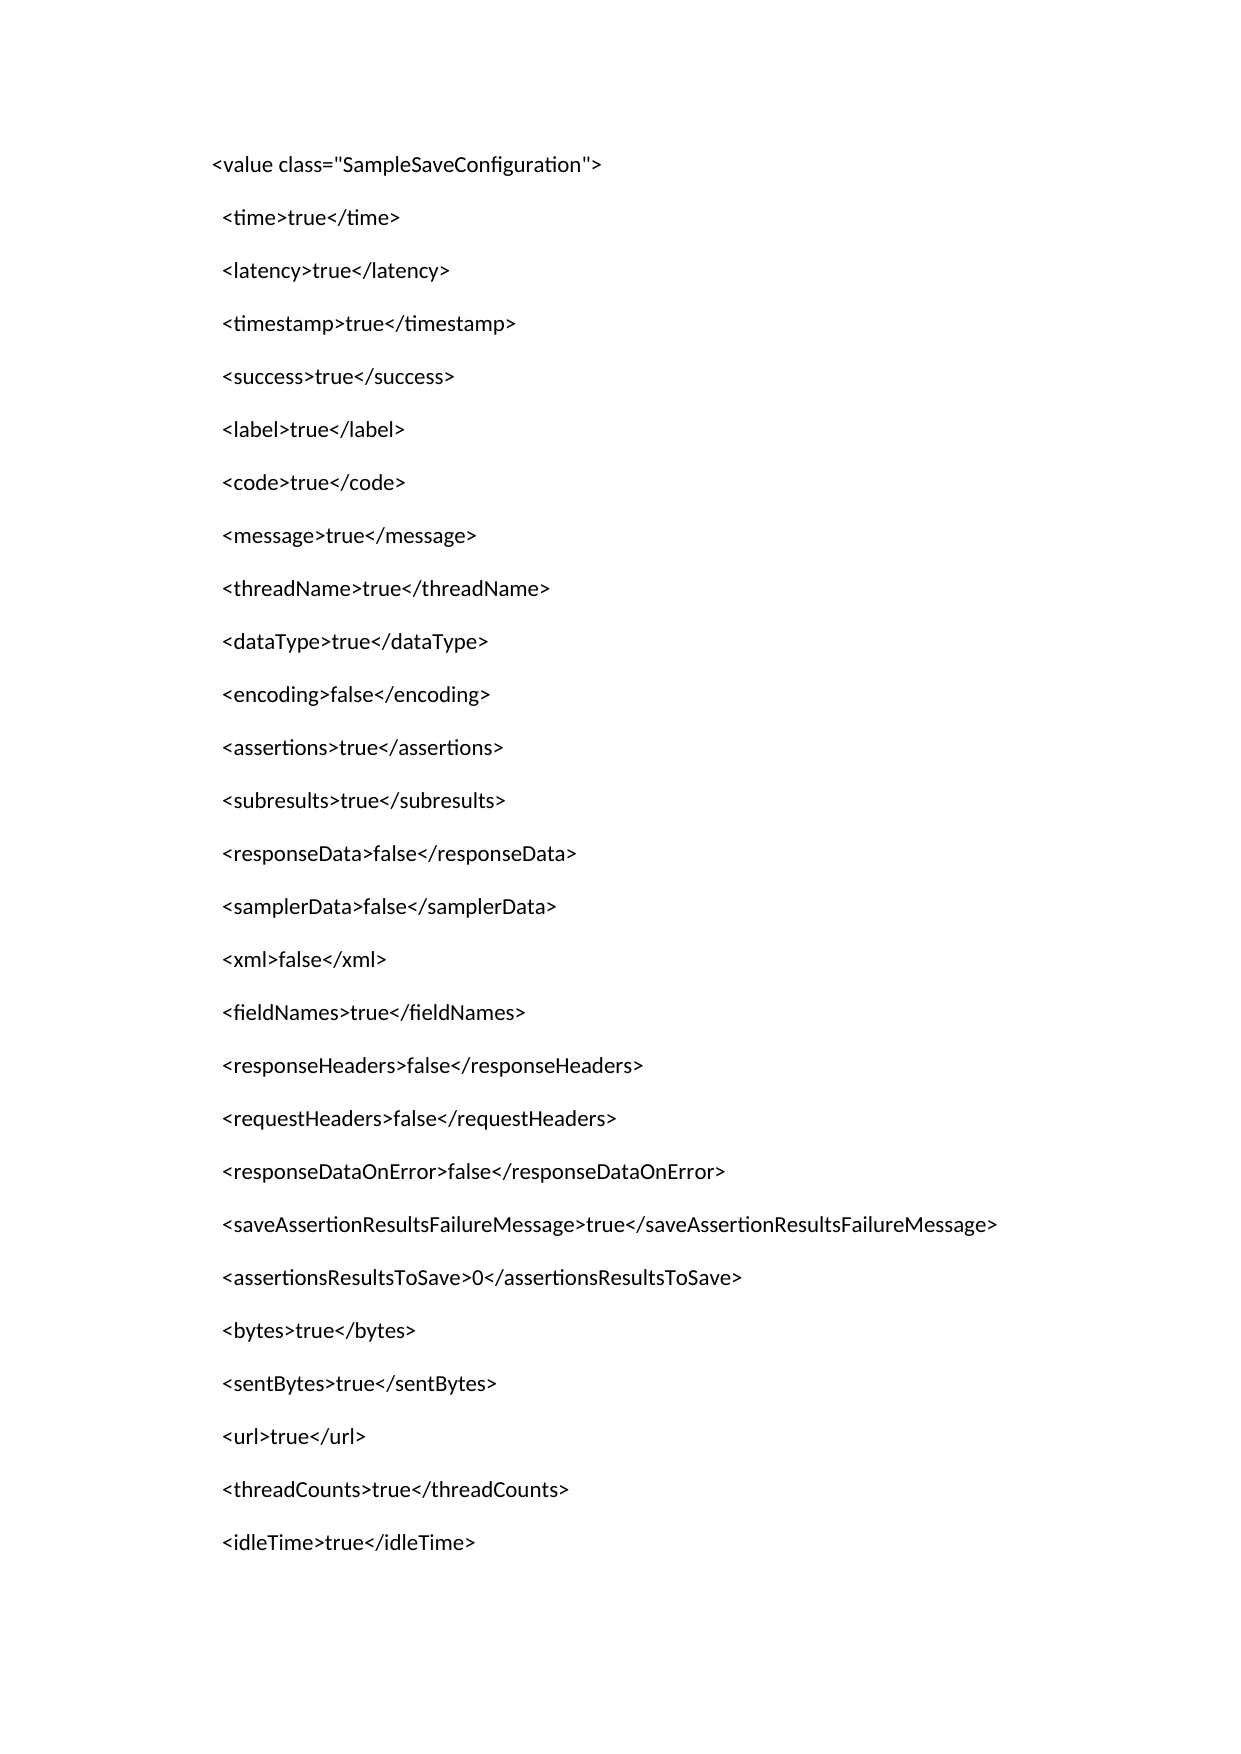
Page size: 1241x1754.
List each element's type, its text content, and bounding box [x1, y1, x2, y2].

text <samplerData>false</samplerData> [150, 892, 1090, 920]
text <encoding>false</encoding> [150, 680, 1090, 708]
text <idleTime>true</idleTime> [150, 1528, 1090, 1557]
text <threadName>true</threadName> [150, 574, 1090, 602]
text <fieldNames>true</fieldNames> [150, 998, 1090, 1026]
text <label>true</label> [150, 415, 1090, 443]
text <value class="SampleSaveConfiguration"> [150, 150, 1090, 178]
text <responseHeaders>false</responseHeaders> [150, 1051, 1090, 1079]
text <url>true</url> [150, 1422, 1090, 1451]
text <threadCounts>true</threadCounts> [150, 1476, 1090, 1503]
text <success>true</success> [150, 362, 1090, 390]
text <requestHeaders>false</requestHeaders> [150, 1104, 1090, 1132]
text <time>true</time> [150, 203, 1090, 231]
text <assertionsResultsToSave>0</assertionsResultsToSave> [150, 1263, 1090, 1291]
text <timestamp>true</timestamp> [150, 309, 1090, 337]
text <latency>true</latency> [150, 256, 1090, 284]
text <message>true</message> [150, 521, 1090, 549]
text <bytes>true</bytes> [150, 1316, 1090, 1344]
text <code>true</code> [150, 468, 1090, 496]
text <saveAssertionResultsFailureMessage>true</saveAssertionResultsFailureMessage> [150, 1210, 1090, 1238]
text <responseData>false</responseData> [150, 839, 1090, 867]
text <xml>false</xml> [150, 945, 1090, 973]
text <responseDataOnError>false</responseDataOnError> [150, 1157, 1090, 1185]
text <sentBytes>true</sentBytes> [150, 1369, 1090, 1397]
text <subresults>true</subresults> [150, 786, 1090, 814]
text <dataType>true</dataType> [150, 627, 1090, 655]
text <assertions>true</assertions> [150, 733, 1090, 761]
